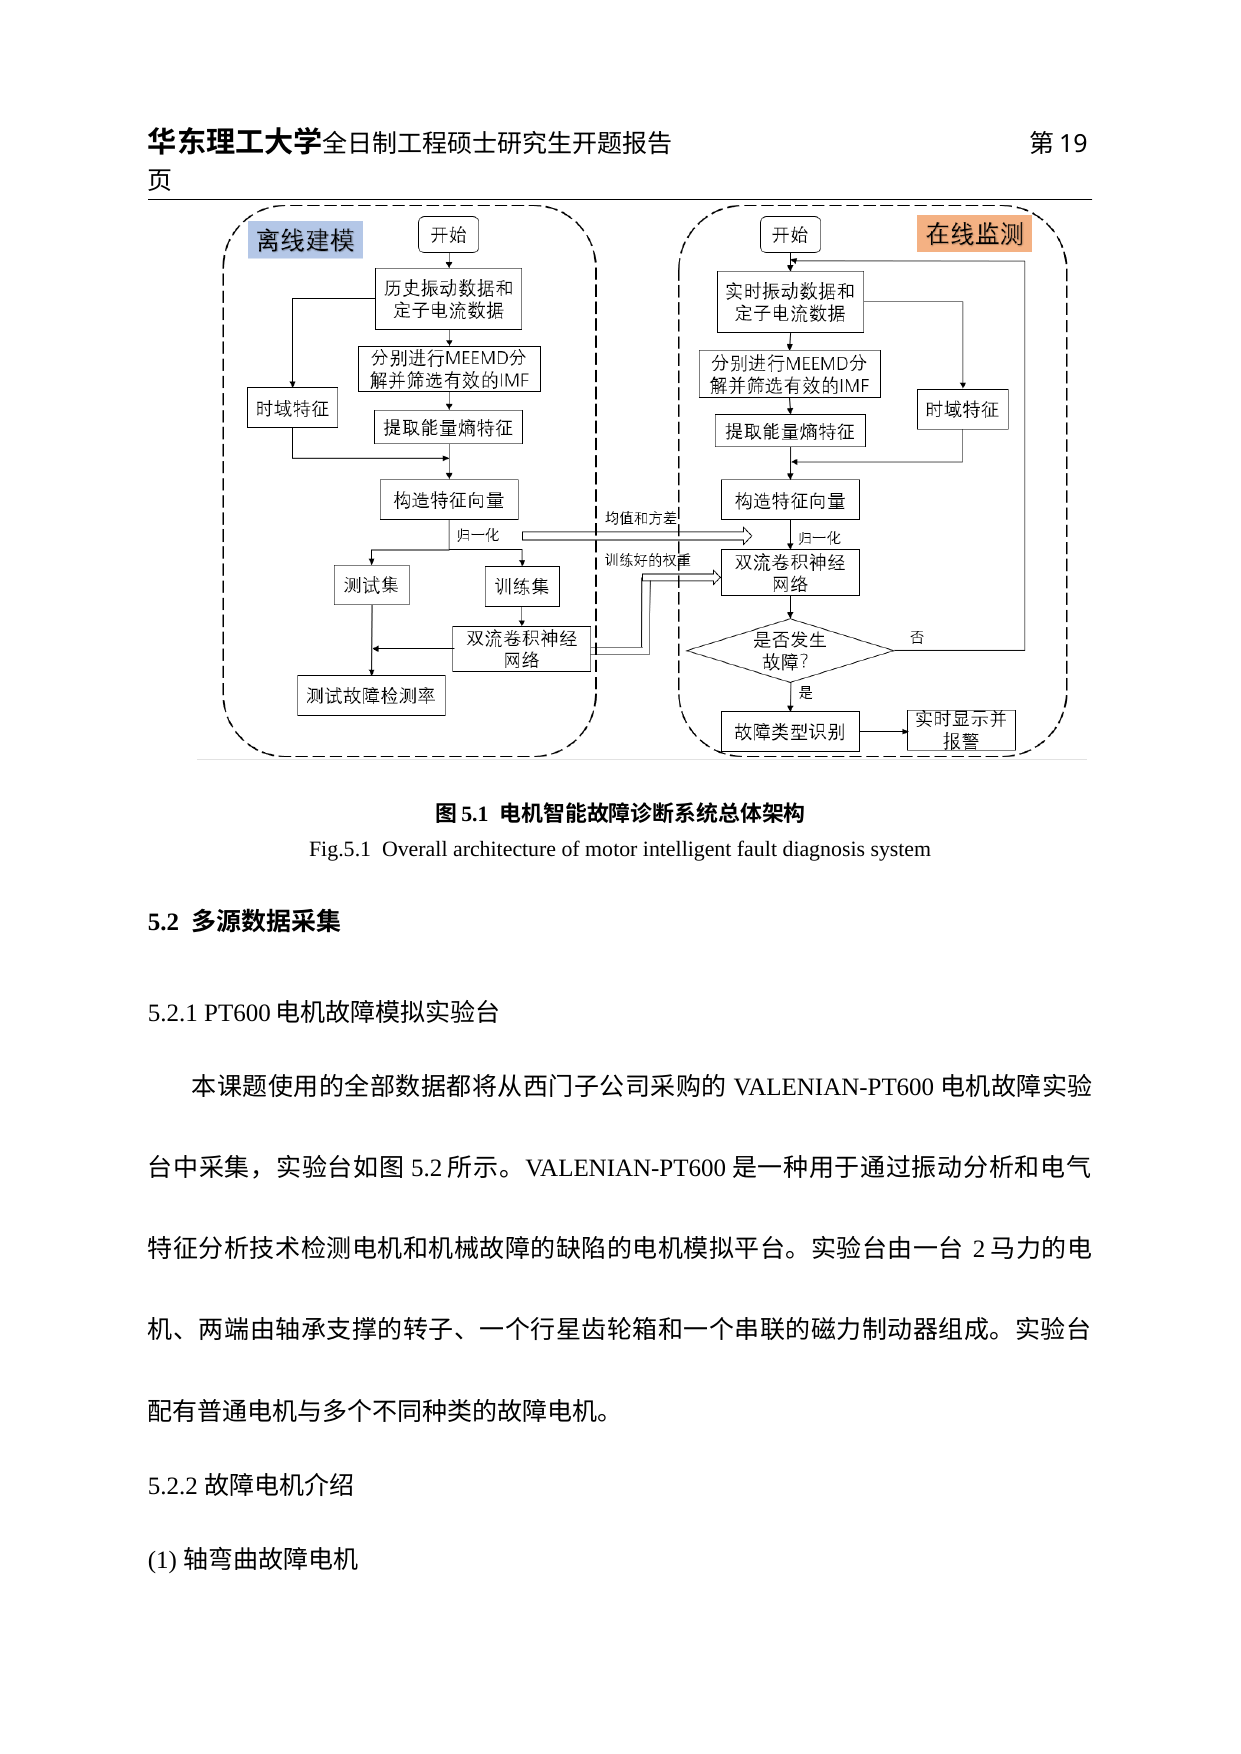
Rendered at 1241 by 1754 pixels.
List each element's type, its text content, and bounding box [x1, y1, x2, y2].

subtitle 5.2.1 PT600电机故障模拟实验台 [148, 978, 1092, 1043]
subtitle 5.2.2 故障电机介绍 [148, 1451, 1092, 1516]
text Fig.5.1 Overall architecture of motor intelligent fault diagnosis system [148, 832, 1092, 865]
text 图5.1 电机智能故障诊断系统总体架构 [148, 795, 1092, 828]
text (1) 轴弯曲故障电机 [148, 1525, 1092, 1590]
picture [197, 203, 1087, 760]
text 本课题使用的全部数据都将从西门子公司采购的VALENIAN-PT600电机故障实验台中采集，实验台如图5.2所示。VALENIAN-PT600是一种用于通过振动分析和电气特征分析技术检测电机和机械故障的缺陷的电机模拟平台。实验台由一台2马力的电机、两端由轴承支撑的转子、一个行星齿轮箱和一个串联的磁力制动器组成。实验台配有普通电机与多个不同种类的故障电机。 [148, 1052, 1092, 1442]
subtitle 5.2 多源数据采集 [148, 887, 1092, 952]
